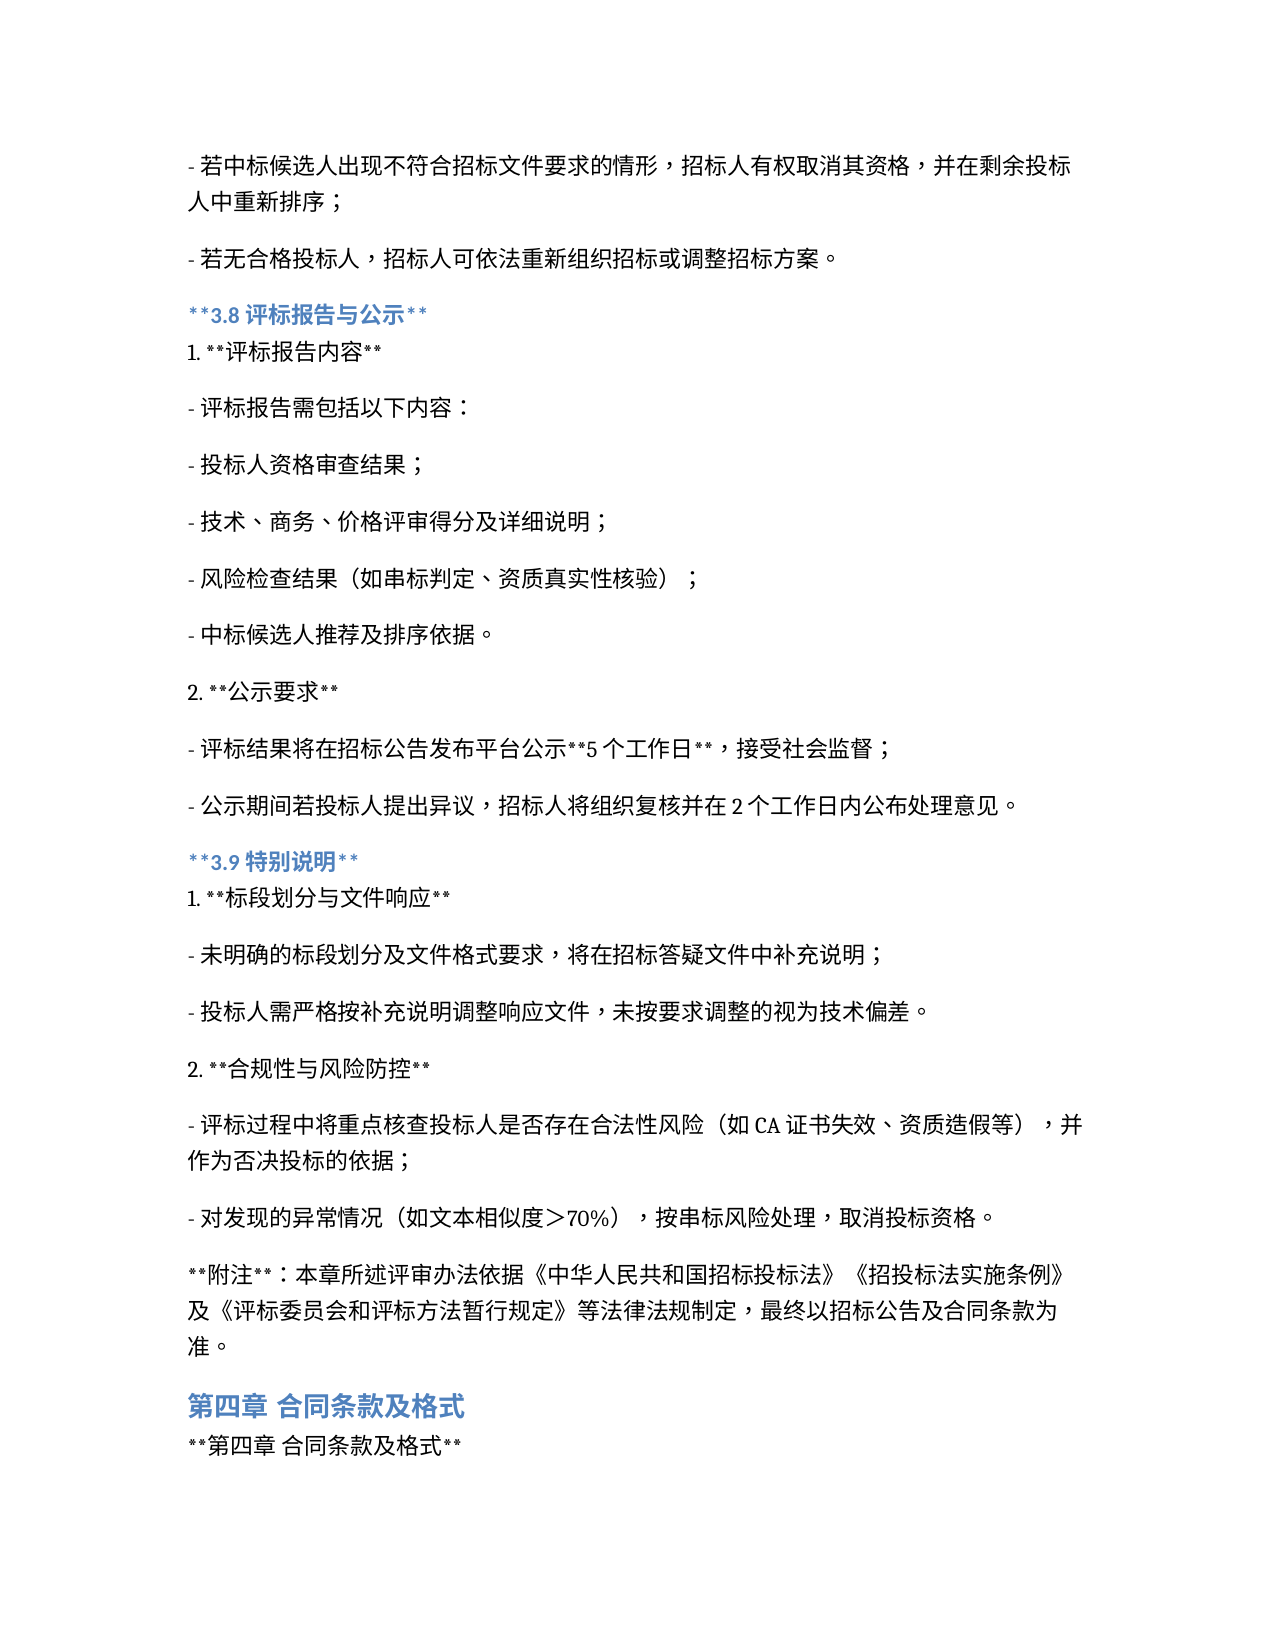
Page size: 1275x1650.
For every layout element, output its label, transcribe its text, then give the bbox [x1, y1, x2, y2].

text - 投标人需严格按补充说明调整响应文件，未按要求调整的视为技术偏差。 [187, 996, 1087, 1027]
text 2. **公示要求** [187, 676, 1087, 707]
text - 公示期间若投标人提出异议，招标人将组织复核并在2个工作日内公布处理意见。 [187, 789, 1087, 821]
text 1. **标段划分与文件响应** [187, 882, 1087, 913]
text **第四章 合同条款及格式** [187, 1430, 1087, 1461]
subtitle **3.8 评标报告与公示** [187, 299, 1087, 331]
text - 技术、商务、价格评审得分及详细说明； [187, 506, 1087, 537]
text 1. **评标报告内容** [187, 335, 1087, 367]
text - 投标人资格审查结果； [187, 449, 1087, 480]
text 2. **合规性与风险防控** [187, 1053, 1087, 1084]
subtitle **3.9 特别说明** [187, 846, 1087, 878]
subtitle 第四章 合同条款及格式 [187, 1387, 1087, 1424]
text - 评标报告需包括以下内容： [187, 392, 1087, 423]
text **附注**：本章所述评审办法依据《中华人民共和国招标投标法》《招投标法实施条例》及《评标委员会和评标方法暂行规定》等法律法规制定，最终以招标公告及合同条款为准。 [187, 1259, 1087, 1362]
text - 对发现的异常情况（如文本相似度＞70%），按串标风险处理，取消投标资格。 [187, 1202, 1087, 1233]
text - 若无合格投标人，招标人可依法重新组织招标或调整招标方案。 [187, 243, 1087, 274]
text - 风险检查结果（如串标判定、资质真实性核验）； [187, 562, 1087, 594]
text - 评标过程中将重点核查投标人是否存在合法性风险（如CA证书失效、资质造假等），并作为否决投标的依据； [187, 1109, 1087, 1177]
text - 若中标候选人出现不符合招标文件要求的情形，招标人有权取消其资格，并在剩余投标人中重新排序； [187, 150, 1087, 217]
text - 未明确的标段划分及文件格式要求，将在招标答疑文件中补充说明； [187, 939, 1087, 970]
text - 评标结果将在招标公告发布平台公示**5个工作日**，接受社会监督； [187, 733, 1087, 764]
text - 中标候选人推荐及排序依据。 [187, 619, 1087, 651]
